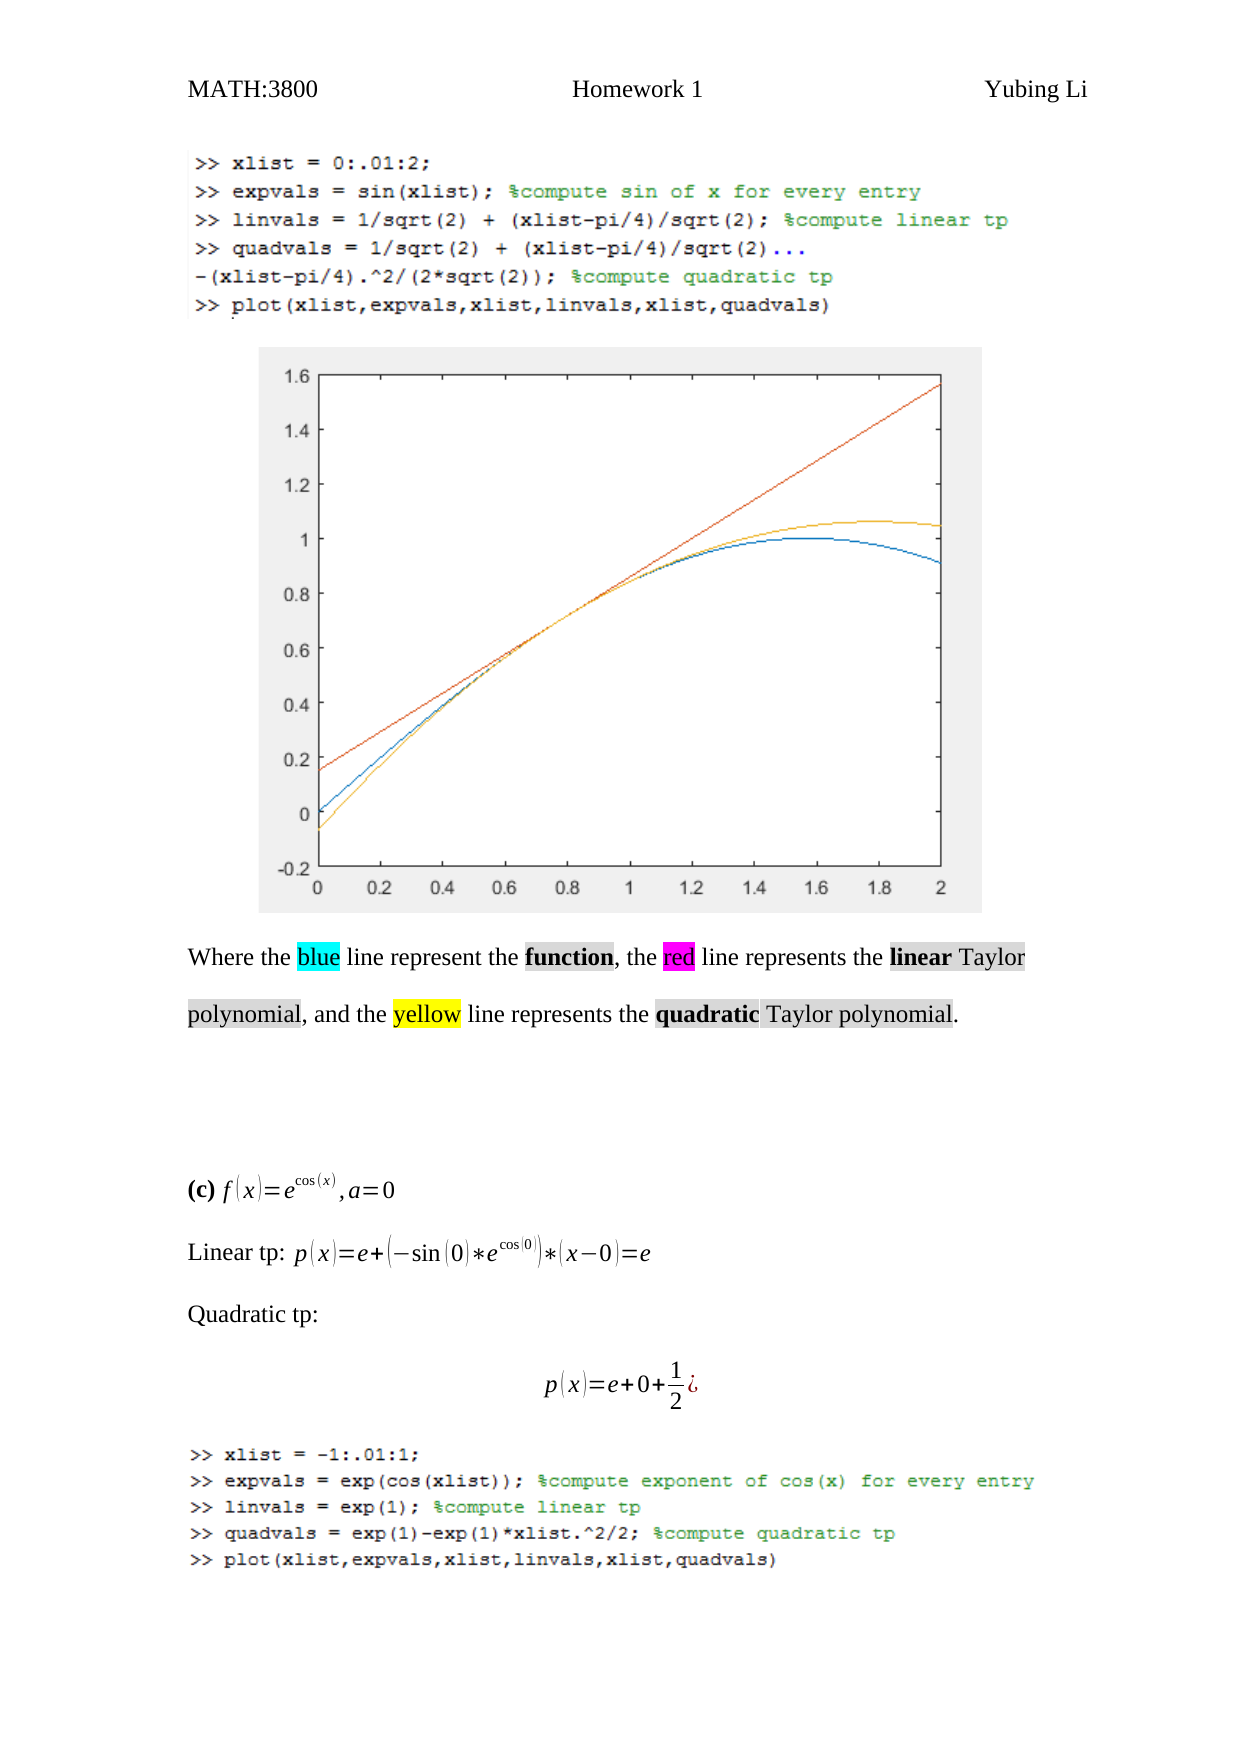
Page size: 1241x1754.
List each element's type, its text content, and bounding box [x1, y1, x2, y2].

picture [187, 150, 1046, 319]
text Quadratic tp: [187, 1299, 1053, 1328]
picture [187, 1444, 1053, 1571]
text Linear tp: [187, 1233, 1053, 1270]
text Where the blue line represent the function, the red line represents the linear Taylor polynomial, and the yellow line represents the quadratic Taylor polynomial. [187, 942, 1053, 1028]
picture [258, 347, 982, 913]
text (c) [187, 1172, 1053, 1205]
